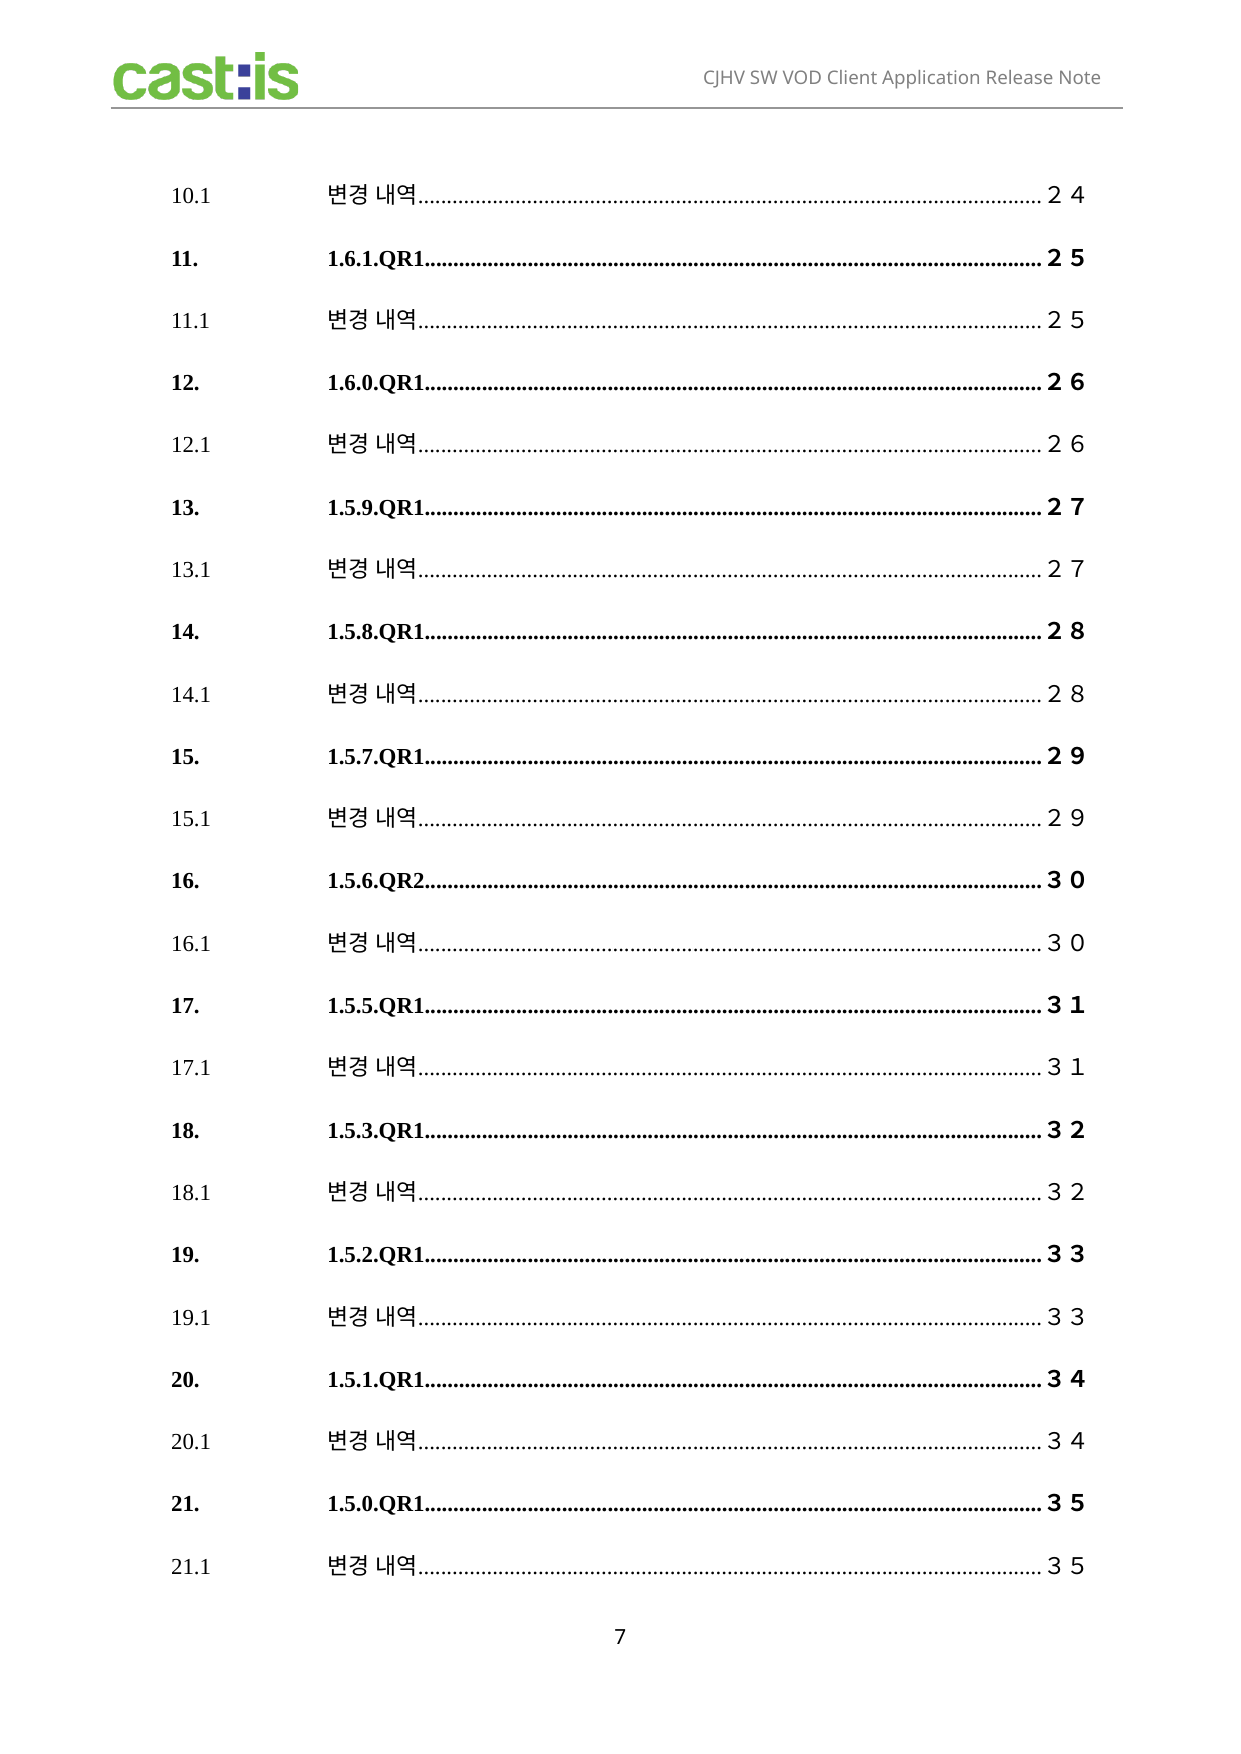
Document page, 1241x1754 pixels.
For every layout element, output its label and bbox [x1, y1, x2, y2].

picture [113, 52, 299, 100]
